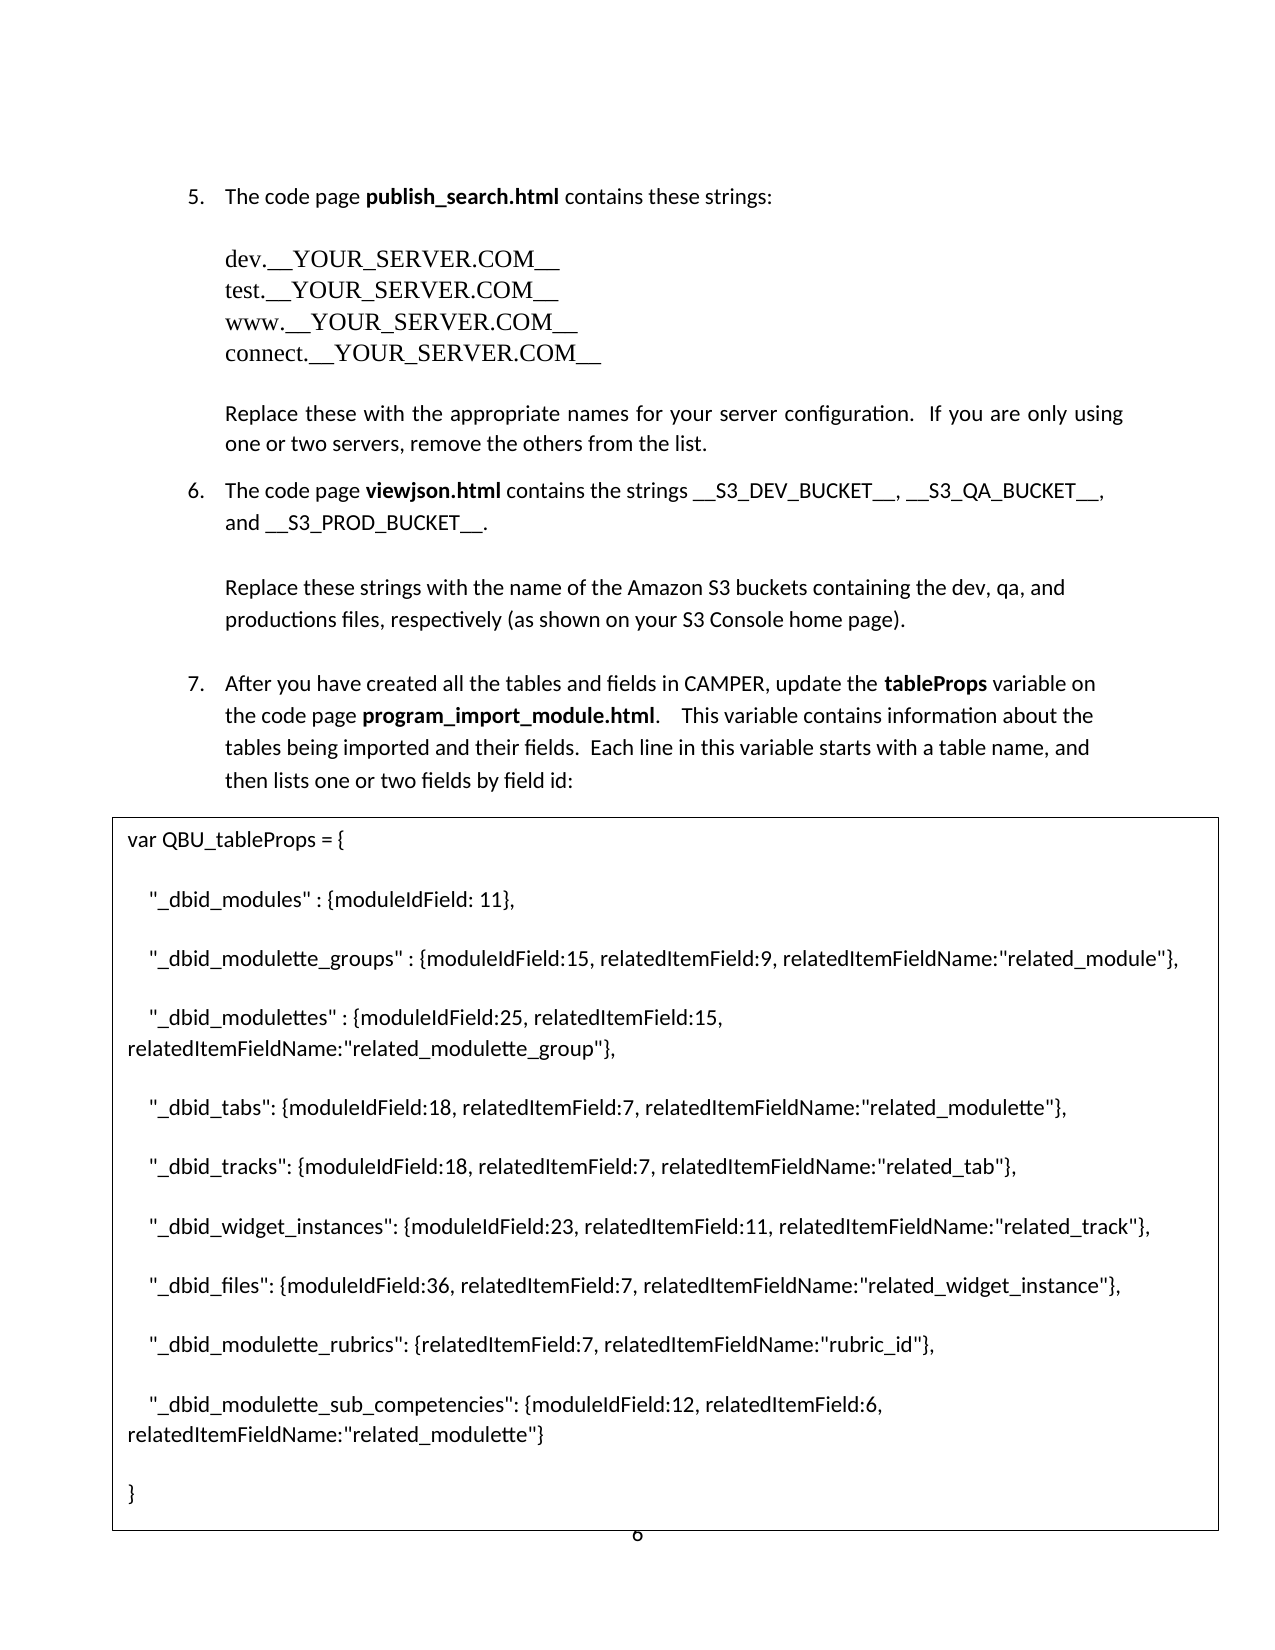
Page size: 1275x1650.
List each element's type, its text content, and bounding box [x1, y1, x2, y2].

list The code page viewjson.html contains the strings __S3_DEV_BUCKET__, __S3_QA_BUCKET__, and __S3_PROD_BUCKET__. Replace these strings with the name of the Amazon S3 buckets containing the dev, qa, and productions files, respectively (as shown on your S3 Console home page). [187, 476, 1125, 633]
list connect.__YOUR_SERVER.COM__ [225, 338, 1125, 366]
list The code page publish_search.html contains these strings: [187, 182, 1125, 210]
list After you have created all the tables and fields in CAMPER, update the tableProps variable on the code page program_import_module.html. This variable contains information about the tables being imported and their fields. Each line in this variable starts with a table name, and then lists one or two fields by field id: [187, 669, 1125, 794]
list Replace these with the appropriate names for your server configuration. If you are only using one or two servers, remove the others from the list. [225, 399, 1125, 457]
list test.__YOUR_SERVER.COM__ [225, 276, 1125, 304]
list www.__YOUR_SERVER.COM__ [225, 307, 1125, 335]
list dev.__YOUR_SERVER.COM__ [225, 244, 1125, 273]
